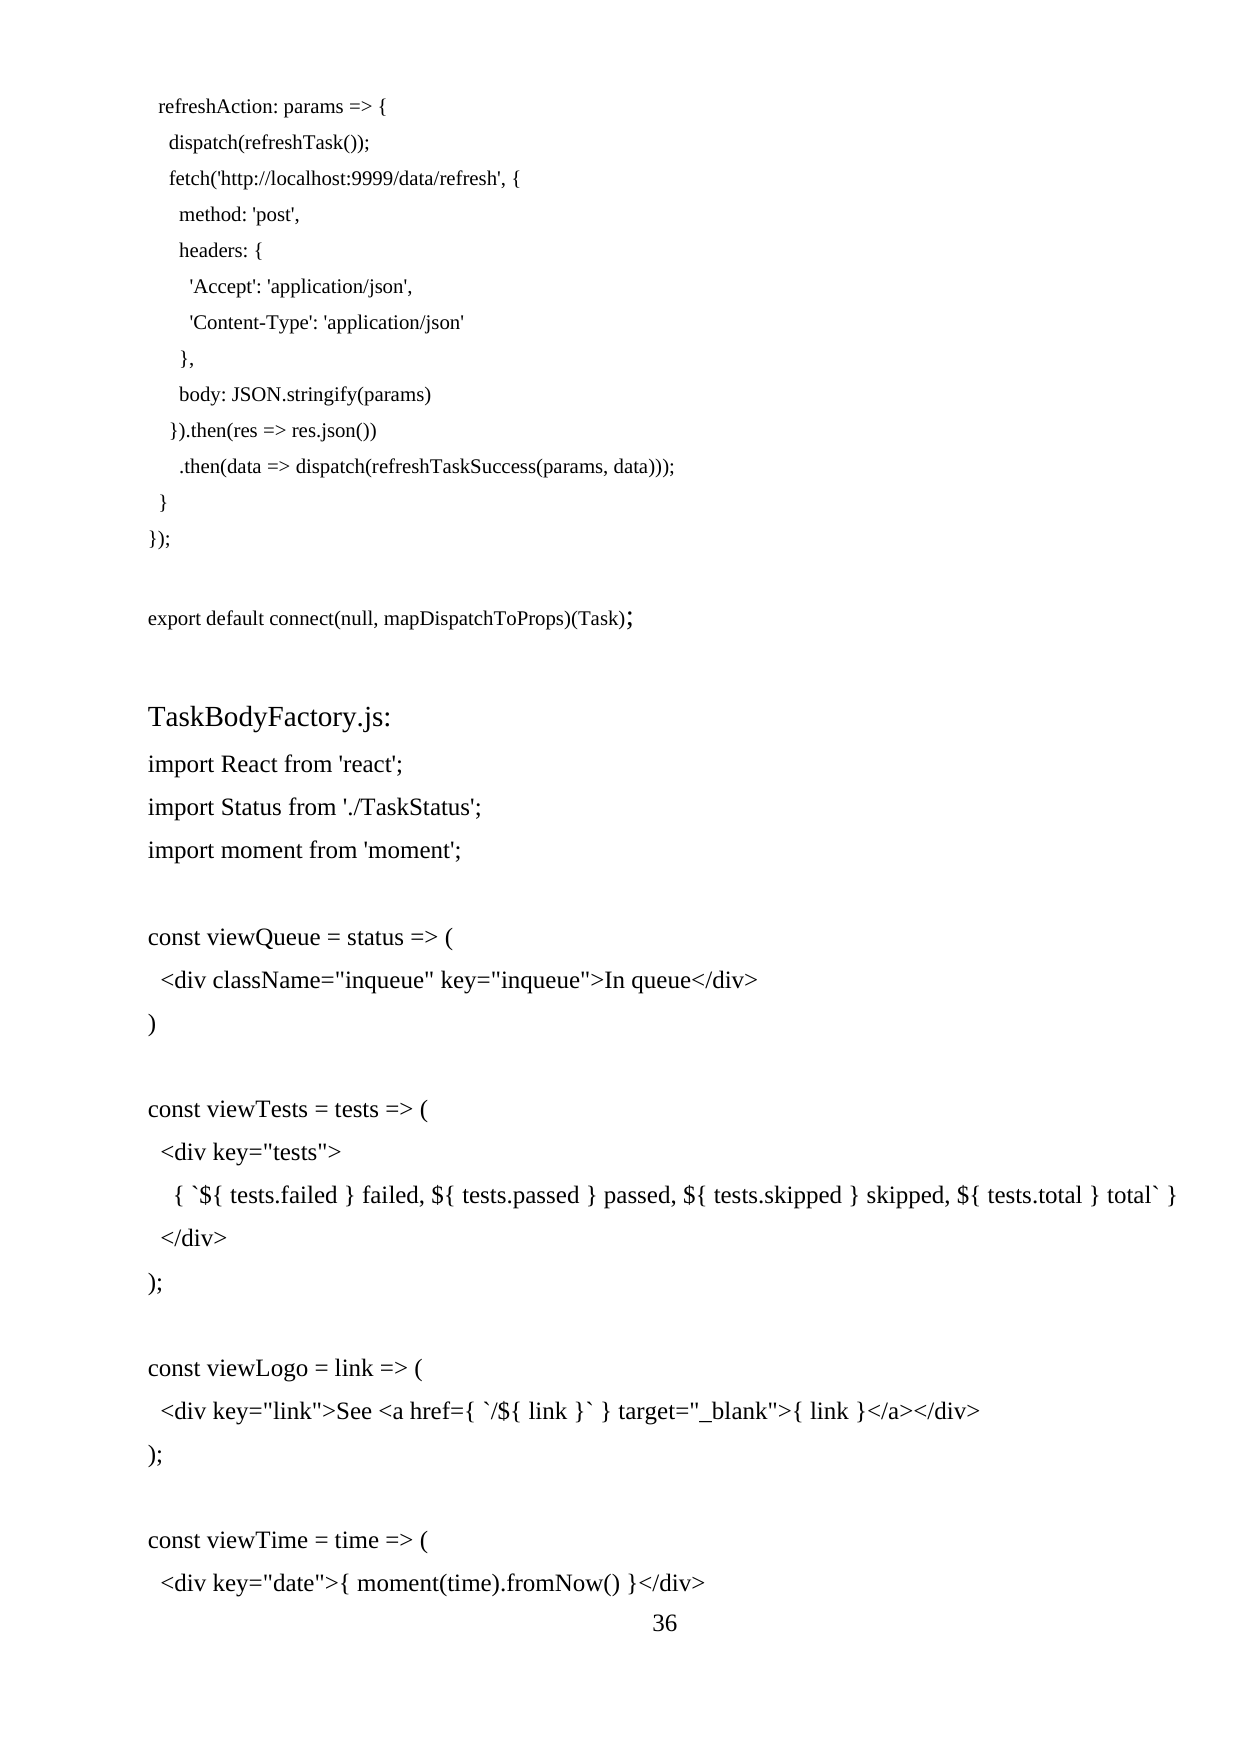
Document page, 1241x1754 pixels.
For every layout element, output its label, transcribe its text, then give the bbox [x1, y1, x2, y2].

text }, [148, 346, 1181, 370]
text import Status from './TaskStatus'; [148, 792, 1181, 821]
text headers: { [148, 238, 1181, 262]
text <div key="date">{ moment(time).fromNow() }</div> [148, 1568, 1181, 1597]
text 'Content-Type': 'application/json' [148, 310, 1181, 334]
text }).then(res => res.json()) [148, 418, 1181, 442]
text { `${ tests.failed } failed, ${ tests.passed } passed, ${ tests.skipped } skipped, ${ tests.total } total` } [148, 1180, 1181, 1209]
text const viewTime = time => ( [148, 1525, 1181, 1554]
text const viewQueue = status => ( [148, 922, 1181, 950]
text <div key="tests"> [148, 1137, 1181, 1166]
text dispatch(refreshTask()); [148, 130, 1181, 154]
text body: JSON.stringify(params) [148, 382, 1181, 406]
text ); [148, 1267, 1181, 1295]
text </div> [148, 1223, 1181, 1252]
text }); [148, 526, 1181, 550]
text const viewLogo = link => ( [148, 1353, 1181, 1382]
text TaskBodyFactory.js: [148, 699, 1181, 732]
text import React from 'react'; [148, 749, 1181, 778]
text ) [148, 1008, 1181, 1037]
text ); [148, 1439, 1181, 1468]
text import moment from 'moment'; [148, 835, 1181, 864]
text <div key="link">See <a href={ `/${ link }` } target="_blank">{ link }</a></div> [148, 1396, 1181, 1425]
text } [148, 490, 1181, 514]
text 'Accept': 'application/json', [148, 274, 1181, 298]
text const viewTests = tests => ( [148, 1094, 1181, 1123]
text export default connect(null, mapDispatchToProps)(Task); [148, 598, 1181, 632]
text method: 'post', [148, 202, 1181, 226]
text <div className="inqueue" key="inqueue">In queue</div> [148, 965, 1181, 993]
text refreshAction: params => { [148, 94, 1181, 118]
text .then(data => dispatch(refreshTaskSuccess(params, data))); [148, 454, 1181, 478]
text fetch('http://localhost:9999/data/refresh', { [148, 166, 1181, 190]
